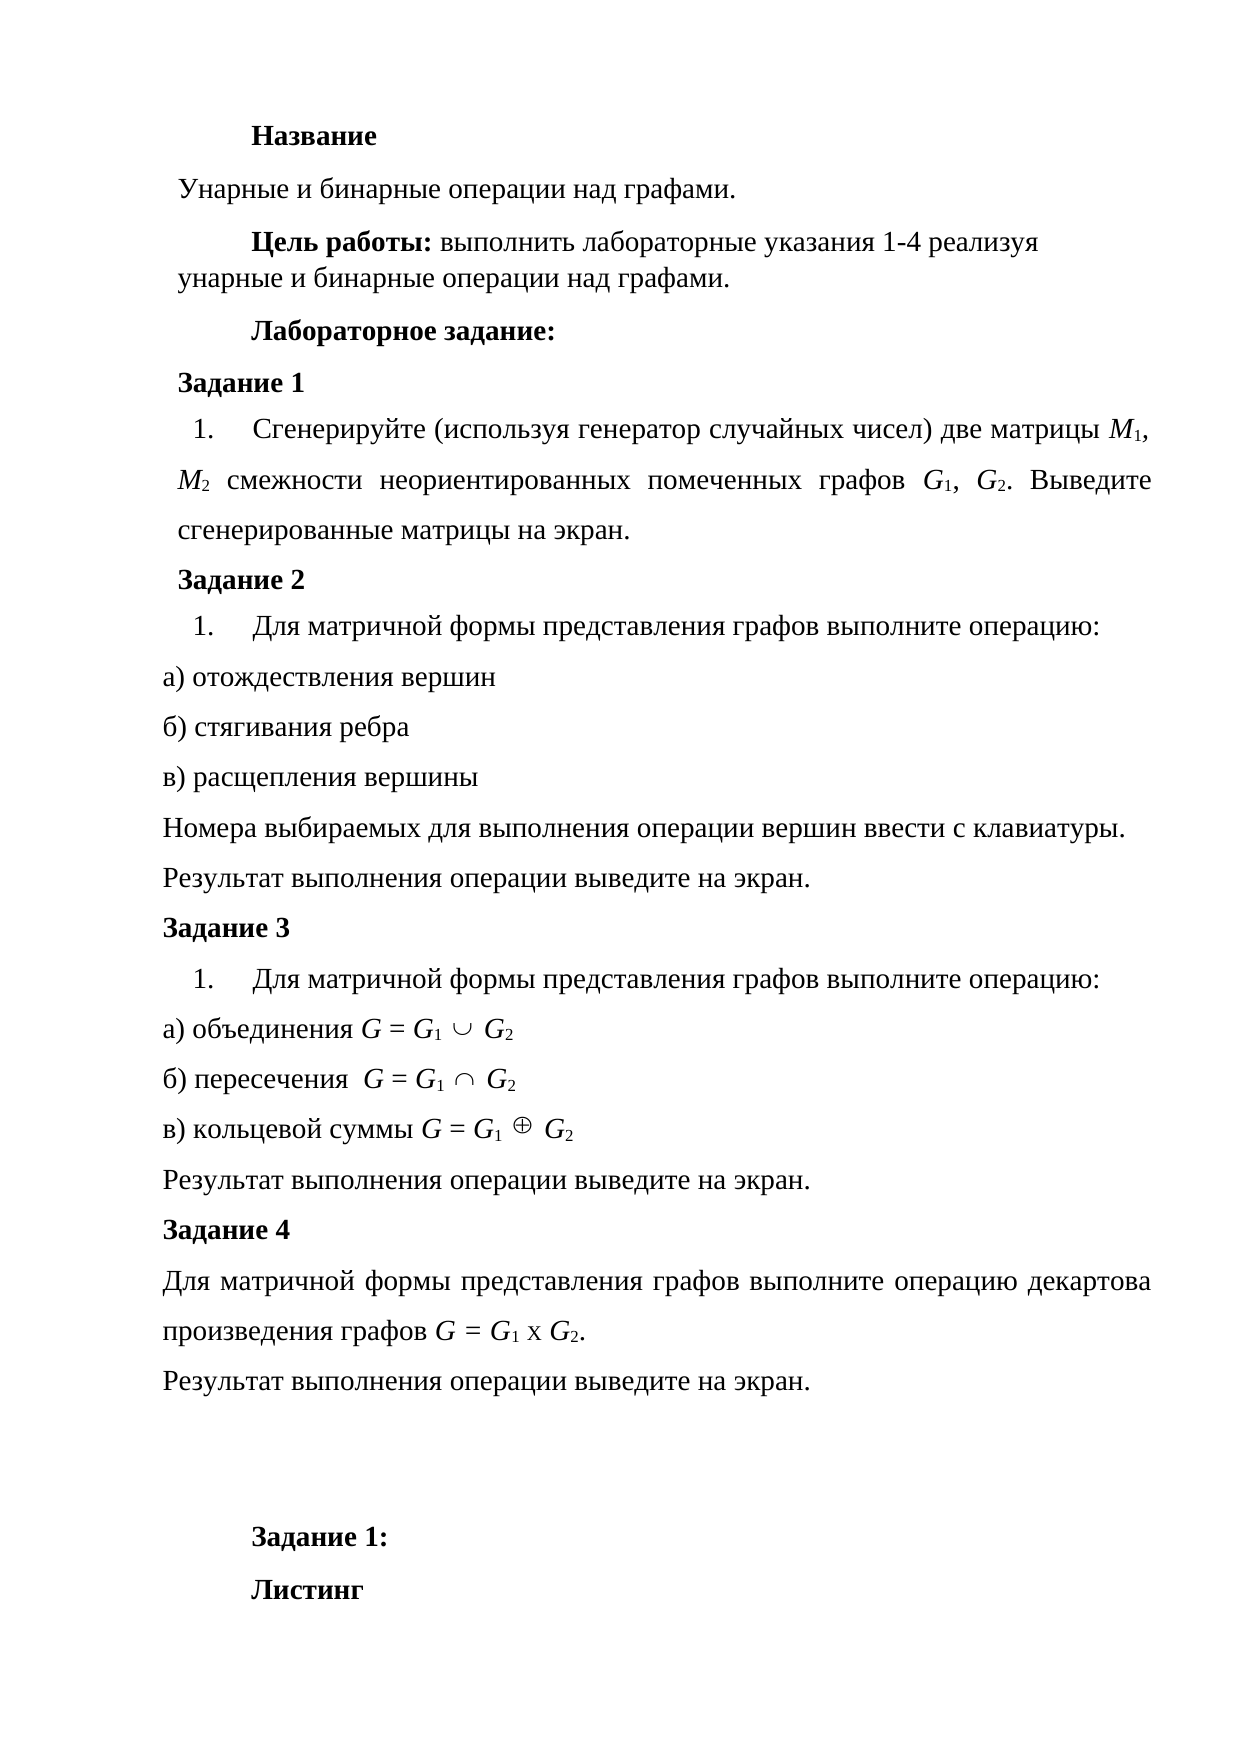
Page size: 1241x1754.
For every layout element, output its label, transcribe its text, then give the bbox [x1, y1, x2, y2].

text Задание 1: [177, 1519, 1152, 1553]
text Задание 4 [162, 1212, 1152, 1246]
text Унарные и бинарные операции над графами. [177, 171, 1152, 204]
text Результат выполнения операции выведите на экран. [162, 1363, 1152, 1397]
text Задание 3 [162, 910, 1152, 944]
picture [509, 1111, 537, 1139]
text в) кольцевой суммы G = G1 G2 [162, 1112, 1152, 1145]
text б) пересечения G = G1 G2 [162, 1061, 1152, 1095]
text Номера выбираемых для выполнения операции вершин ввести с клавиатуры. [162, 810, 1152, 843]
list Сгенерируйте (используя генератор случайных чисел) две матрицы M1, М2 смежности неориентированных помеченных графов G1, G2. Выведите сгенерированные матрицы на экран. [177, 412, 1152, 546]
text Название [177, 118, 1152, 152]
text Цель работы: выполнить лабораторные указания 1-4 реализуя унарные и бинарные операции над графами. [177, 224, 1152, 293]
picture [449, 1019, 477, 1039]
list Для матричной формы представления графов выполните операцию: [177, 608, 1152, 642]
text Задание 1 [177, 366, 1152, 399]
text Результат выполнения операции выведите на экран. [162, 860, 1152, 894]
text Задание 2 [177, 562, 1152, 596]
text Листинг [177, 1572, 1152, 1606]
text Результат выполнения операции выведите на экран. [162, 1162, 1152, 1196]
text б) стягивания ребра [162, 709, 1152, 743]
text Лабораторное задание: [177, 313, 1152, 346]
text в) расщепления вершины [162, 759, 1152, 793]
picture [451, 1070, 479, 1089]
text а) объединения G = G1 G2 [162, 1011, 1152, 1044]
text Для матричной формы представления графов выполните операцию декартова произведения графов G = G1 X G2. [162, 1263, 1152, 1346]
text а) отождествления вершин [162, 659, 1152, 692]
list Для матричной формы представления графов выполните операцию: [177, 961, 1152, 994]
